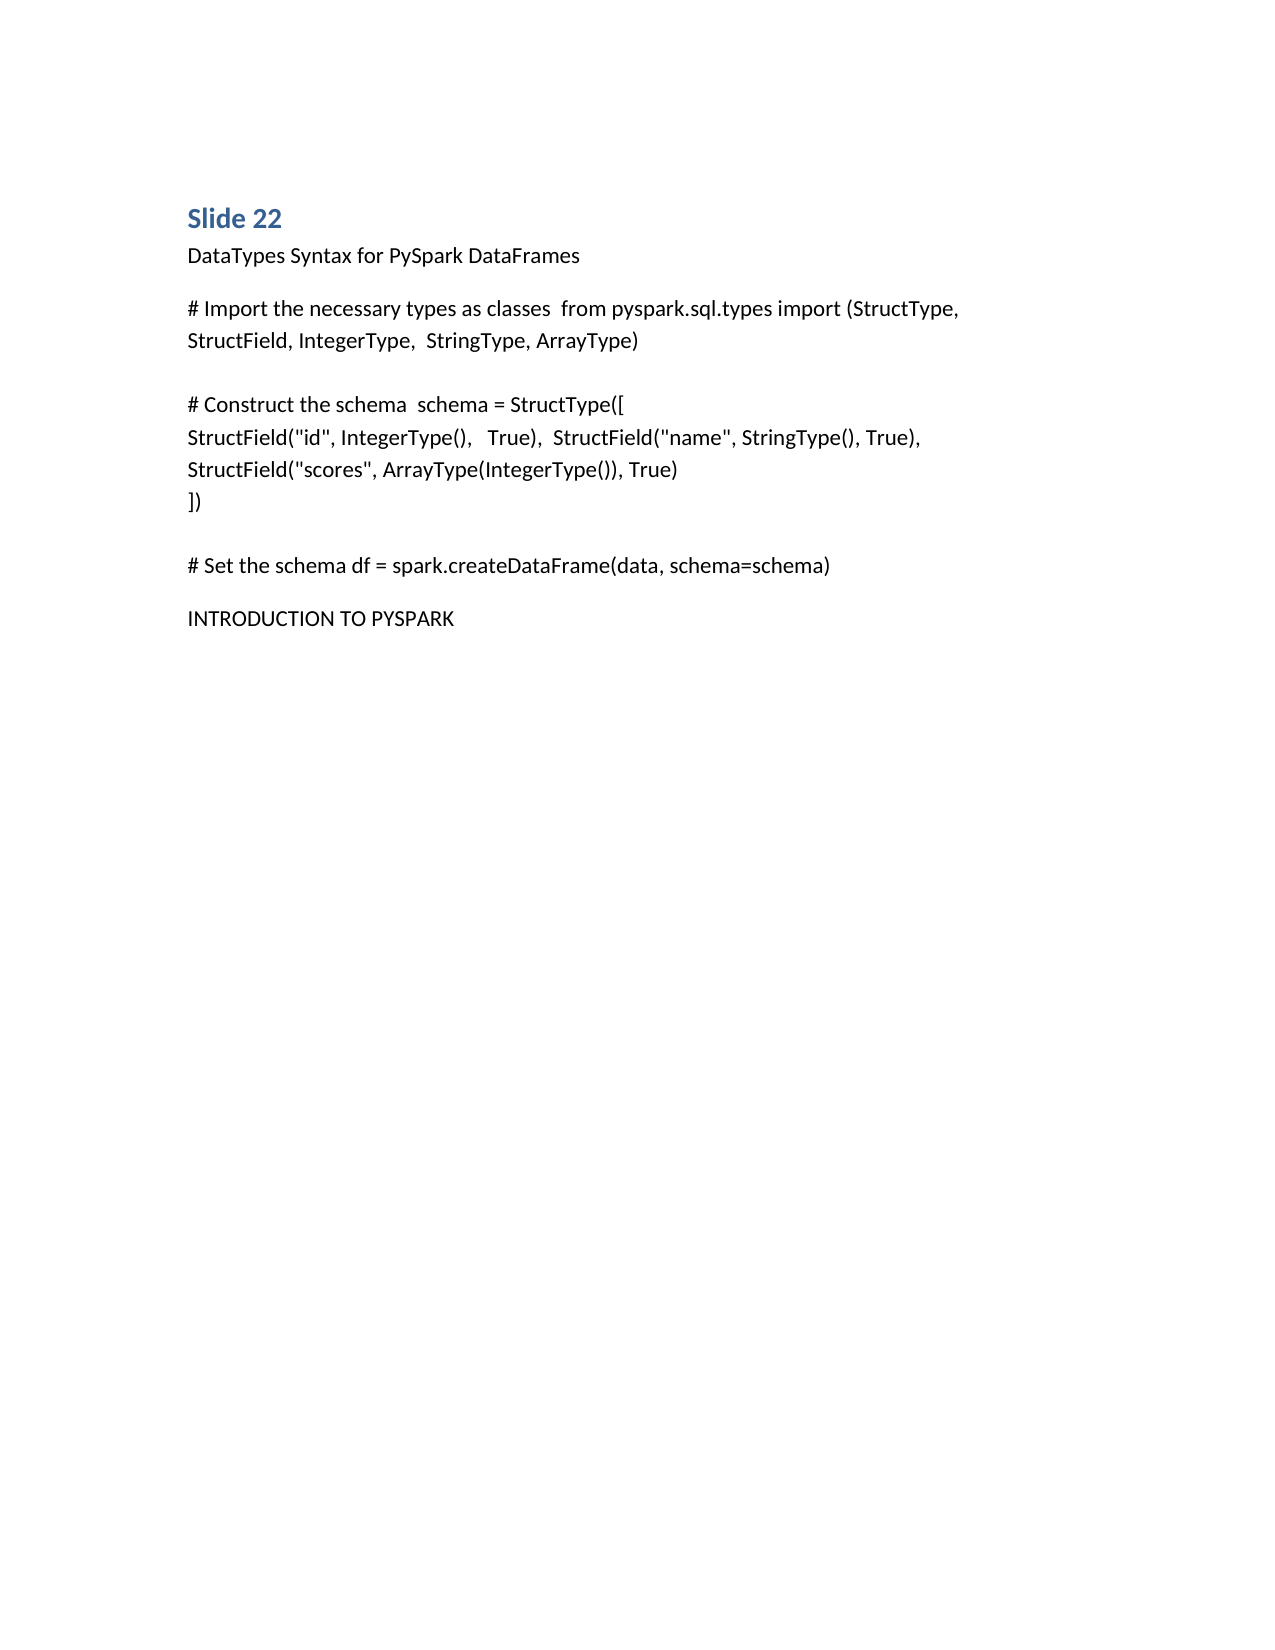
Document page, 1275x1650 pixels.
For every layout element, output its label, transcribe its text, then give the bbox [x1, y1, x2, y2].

subtitle Slide 22 [187, 200, 1087, 236]
text DataTypes Syntax for PySpark DataFrames [187, 241, 1087, 269]
text # Import the necessary types as classes from pyspark.sql.types import (StructType, StructField, IntegerType, StringType, ArrayType) # Construct the schema schema = StructType([ StructField("id", IntegerType(), True), StructField("name", StringType(), True), StructField("scores", ArrayType(IntegerType()), True) ]) # Set the schema df = spark.createDataFrame(data, schema=schema) [187, 294, 1087, 579]
text INTRODUCTION TO PYSPARK [187, 604, 1087, 632]
